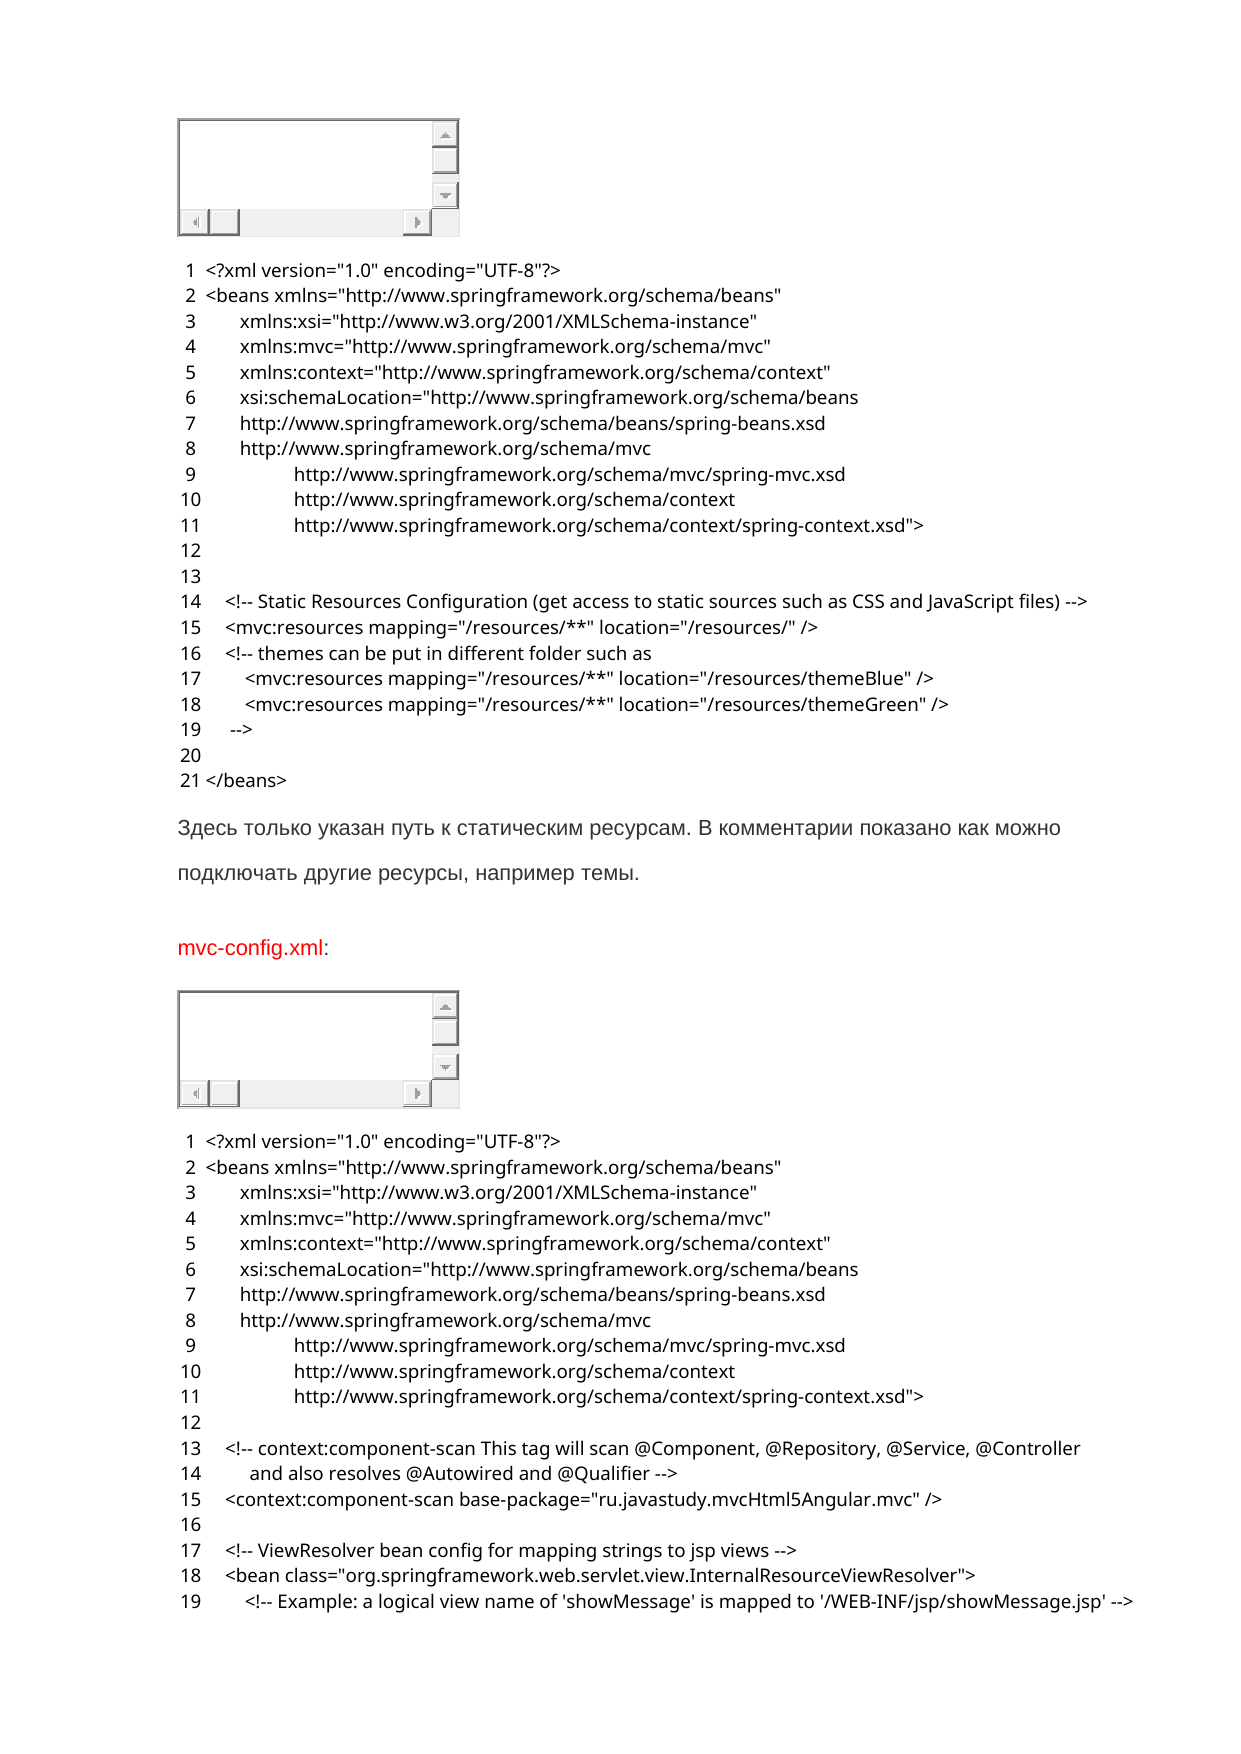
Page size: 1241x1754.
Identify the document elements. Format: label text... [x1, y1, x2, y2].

table_header 1 2 3 4 5 6 7 8 9 10 11 12 13 14 15 16 17 18 19 20 21 [177, 256, 204, 794]
text mvc-config.xml: [177, 914, 1152, 959]
text Здесь только указан путь к статическим ресурсам. В комментарии показано как можно подключать другие ресурсы, например темы. [177, 794, 1152, 884]
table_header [204, 1127, 1152, 1615]
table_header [177, 1127, 204, 1615]
table_header <?xml version="1.0" encoding="UTF-8"?> <beans xmlns="http://www.springframework.org/schema/beans" xmlns:xsi="http://www.w3.org/2001/XMLSchema-instance" xmlns:mvc="http://www.springframework.org/schema/mvc" xmlns:context="http://www.springframework.org/schema/context" xsi:schemaLocation="http://www.springframework.org/schema/beans http://www.springframework.org/schema/beans/spring-beans.xsd http://www.springframework.org/schema/mvc http://www.springframework.org/schema/mvc/spring-mvc.xsd http://www.springframework.org/schema/context http://www.springframework.org/schema/context/spring-context.xsd"> <!-- Static Resources Configuration (get access to static sources such as CSS and JavaScript files) --> <mvc:resources mapping="/resources/**" location="/resources/" /> <!-- themes can be put in different folder such as <mvc:resources mapping="/resources/**" location="/resources/themeBlue" /> <mvc:resources mapping="/resources/**" location="/resources/themeGreen" /> --> </beans> [204, 256, 1152, 794]
